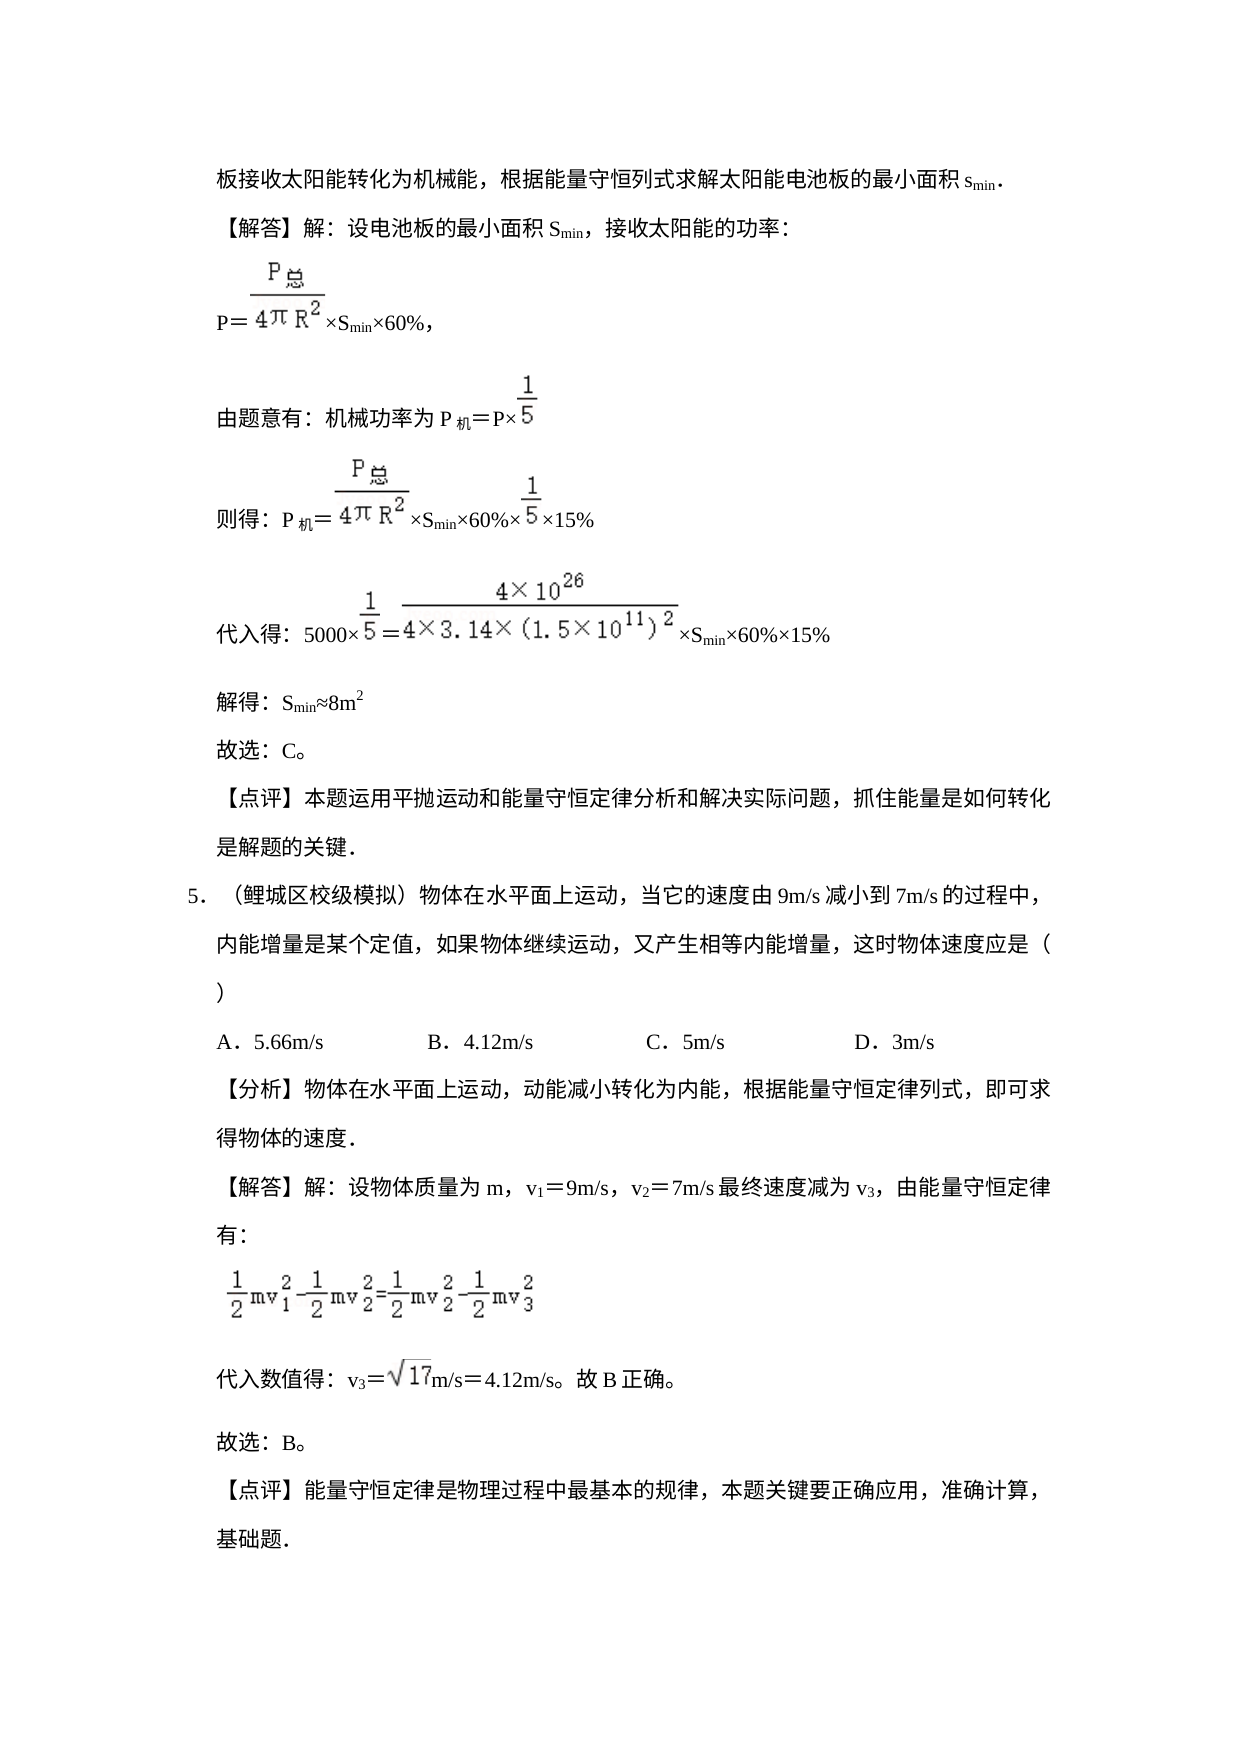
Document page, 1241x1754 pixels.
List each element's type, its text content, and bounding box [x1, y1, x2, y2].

picture [359, 587, 380, 643]
text 故选：C。 [216, 732, 1053, 765]
picture [401, 570, 679, 643]
text 【解答】解：设物体质量为m，v1＝9m/s，v2＝7m/s最终速度减为v3，由能量守恒定律有： [216, 1169, 1053, 1250]
picture [250, 258, 325, 331]
picture [334, 455, 410, 527]
text 解得：Smin≈8m2 [216, 684, 1053, 717]
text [216, 162, 1053, 194]
text 则得：P机＝×Smin×60%××15% [216, 455, 1053, 553]
text 【点评】本题运用平抛运动和能量守恒定律分析和解决实际问题，抓住能量是如何转化是解题的关键． [216, 781, 1053, 862]
picture [387, 1359, 432, 1388]
text 代入数值得：v3＝m/s＝4.12m/s。故B正确。 [216, 1344, 1053, 1409]
text 故选：B。 [216, 1424, 1053, 1457]
text 【点评】能量守恒定律是物理过程中最基本的规律，本题关键要正确应用，准确计算，基础题． [216, 1473, 1053, 1554]
text 由题意有：机械功率为 P机＝P× [216, 372, 1053, 437]
picture [517, 372, 538, 427]
text A．5.66m/s B．4.12m/s C．5m/s D．3m/s [187, 1024, 1053, 1056]
picture [521, 472, 542, 527]
text 【解答】解：设电池板的最小面积Smin，接收太阳能的功率： [216, 210, 1053, 243]
text 【分析】物体在水平面上运动，动能减小转化为内能，根据能量守恒定律列式，即可求得物体的速度． [216, 1072, 1053, 1153]
picture [226, 1266, 534, 1321]
text 5．（鲤城区校级模拟）物体在水平面上运动，当它的速度由9m/s减小到7m/s的过程中，内能增量是某个定值，如果物体继续运动，又产生相等内能增量，这时物体速度应是（ ） [187, 878, 1053, 1008]
text P＝×Smin×60%， [216, 259, 1053, 356]
